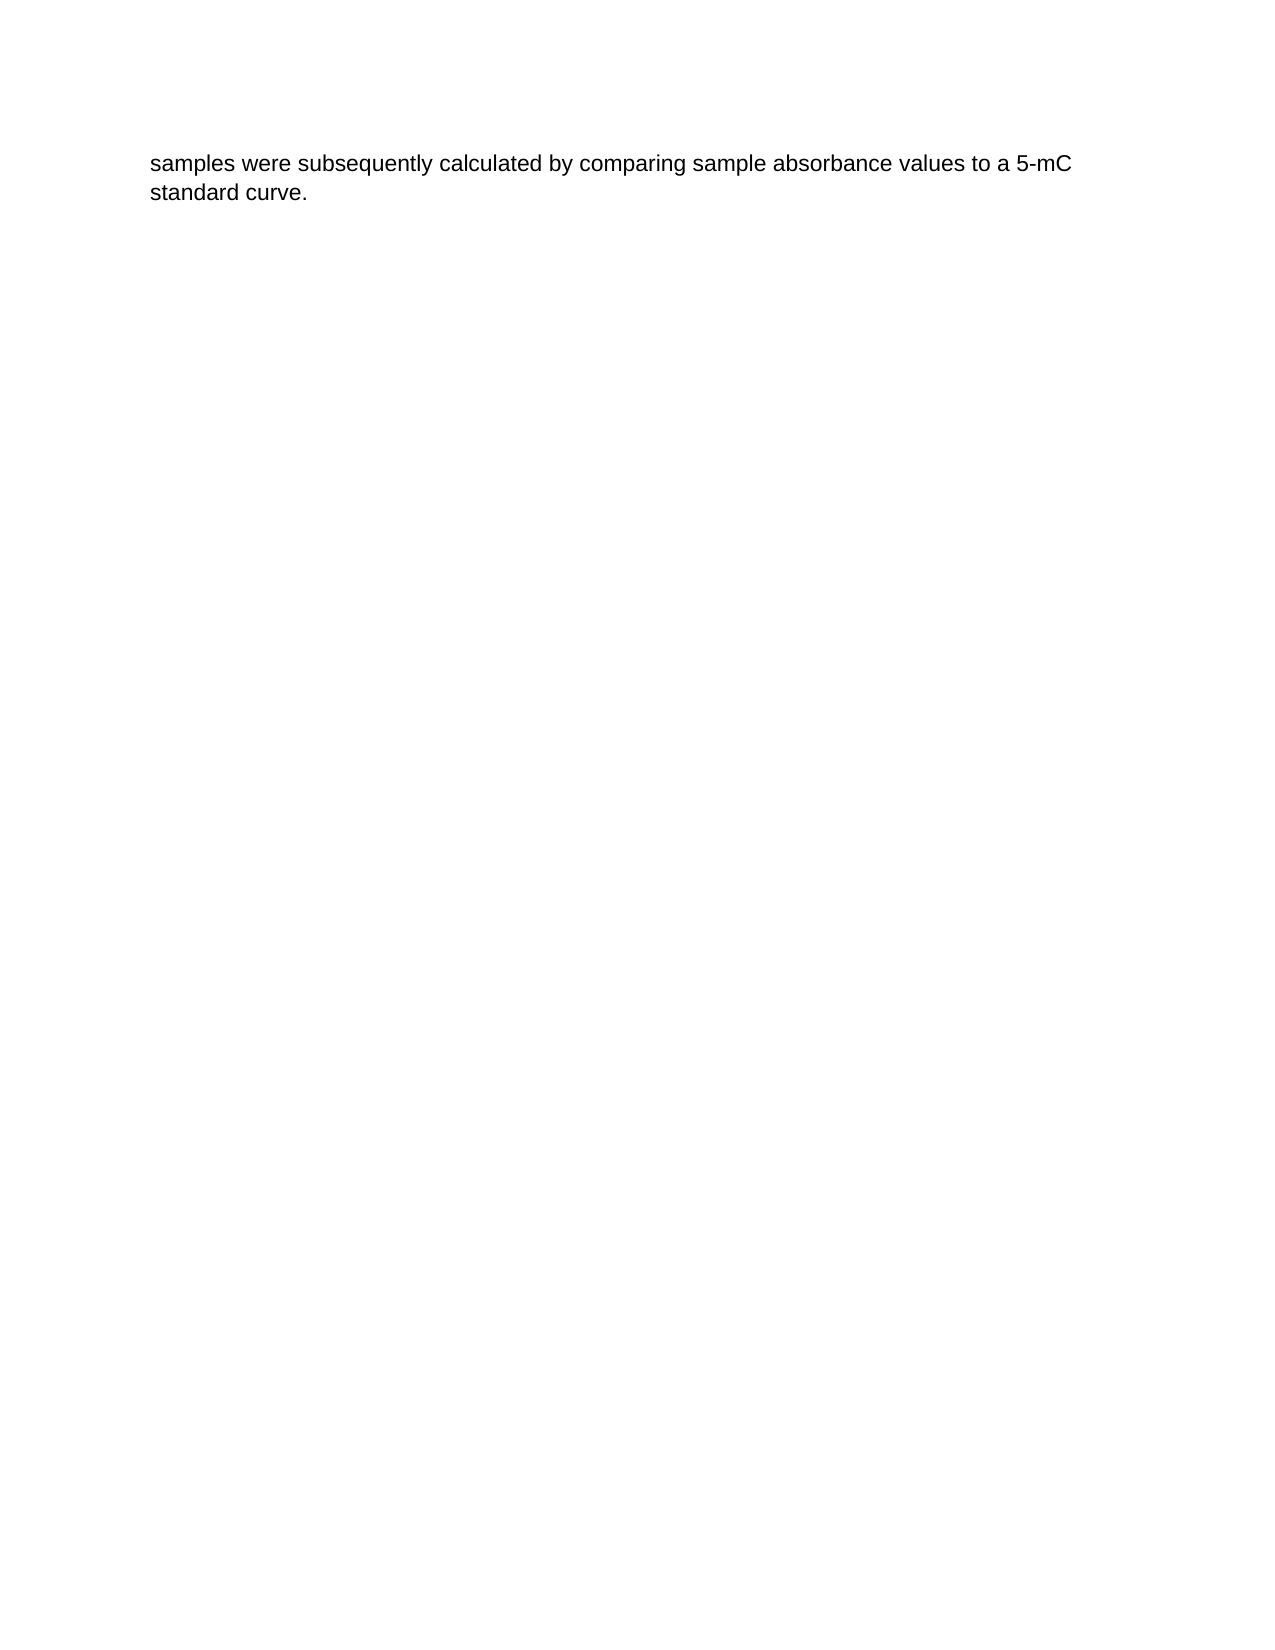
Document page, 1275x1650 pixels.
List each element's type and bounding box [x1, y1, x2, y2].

text [150, 150, 1125, 205]
